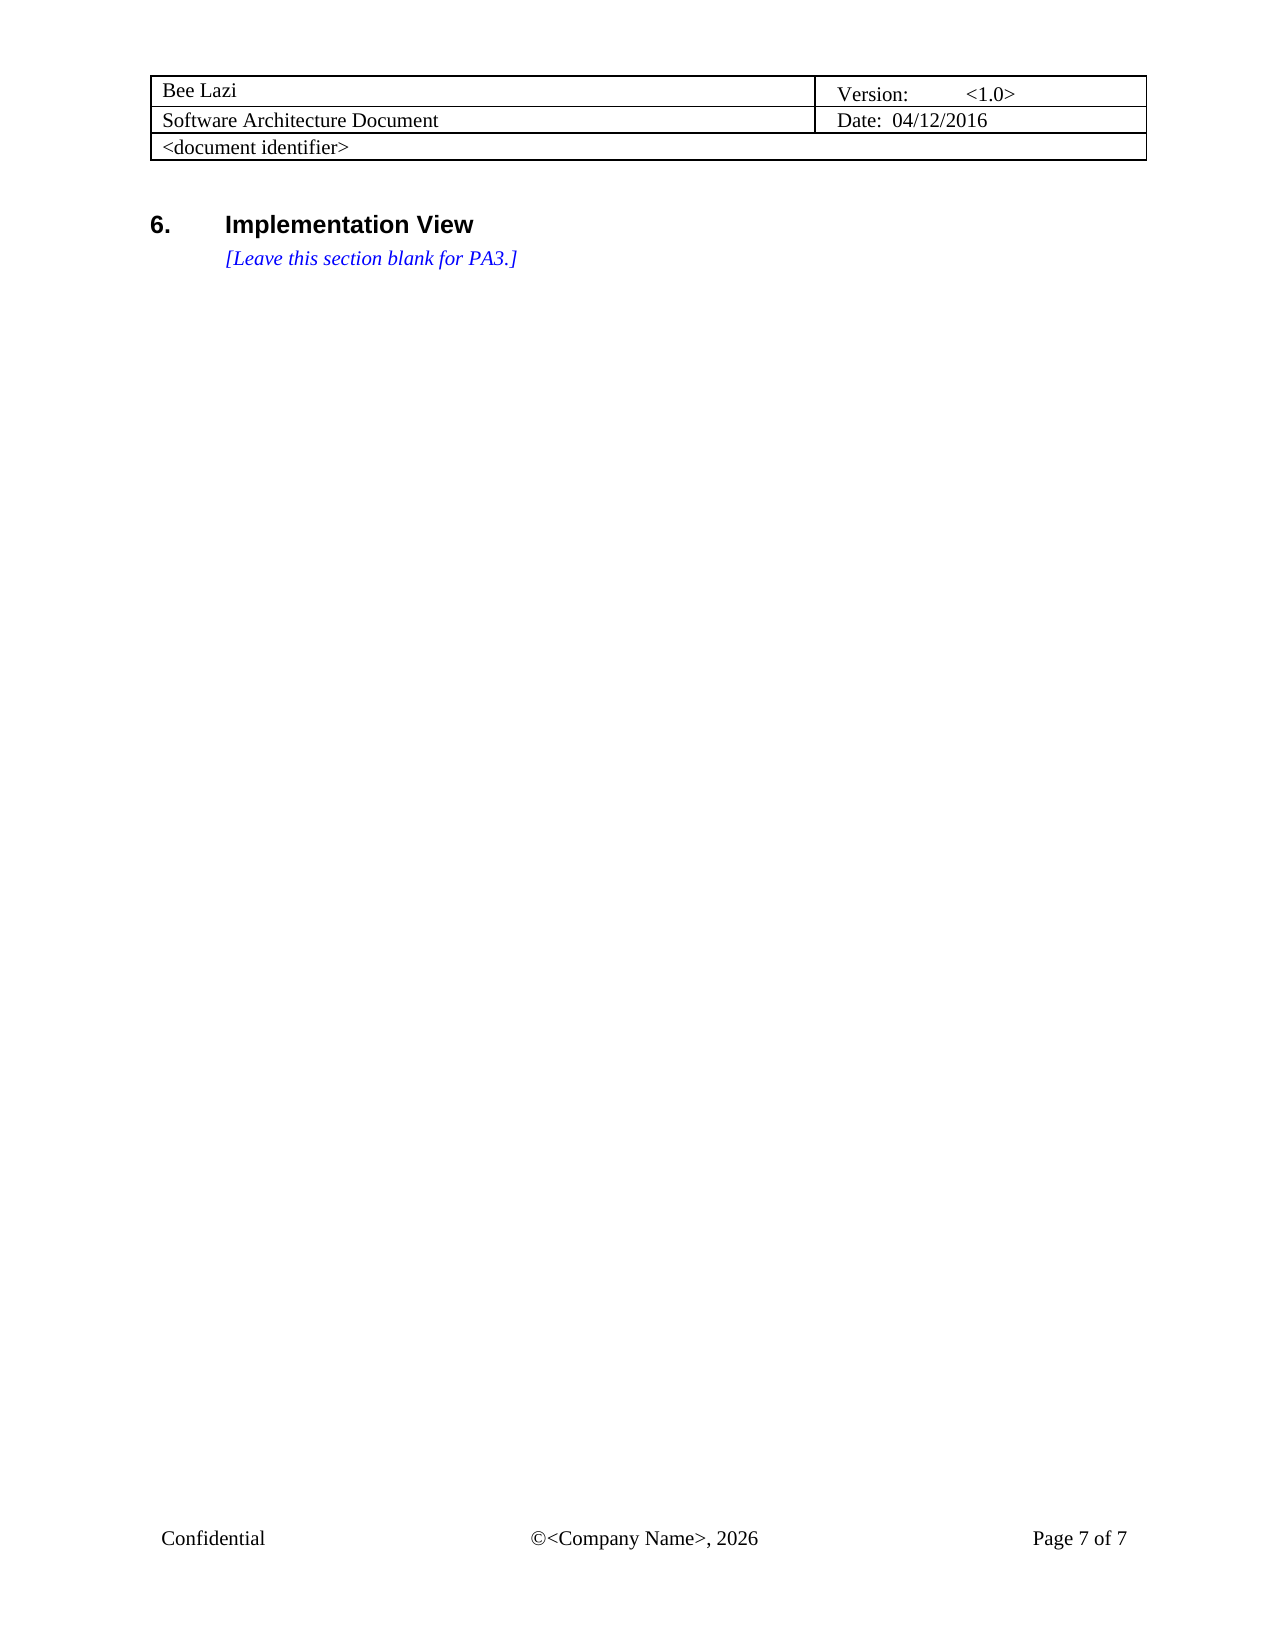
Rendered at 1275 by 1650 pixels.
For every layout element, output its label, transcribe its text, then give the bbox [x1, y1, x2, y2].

text [Leave this section blank for PA3.] [225, 245, 1125, 270]
subtitle Implementation View [150, 210, 1125, 239]
